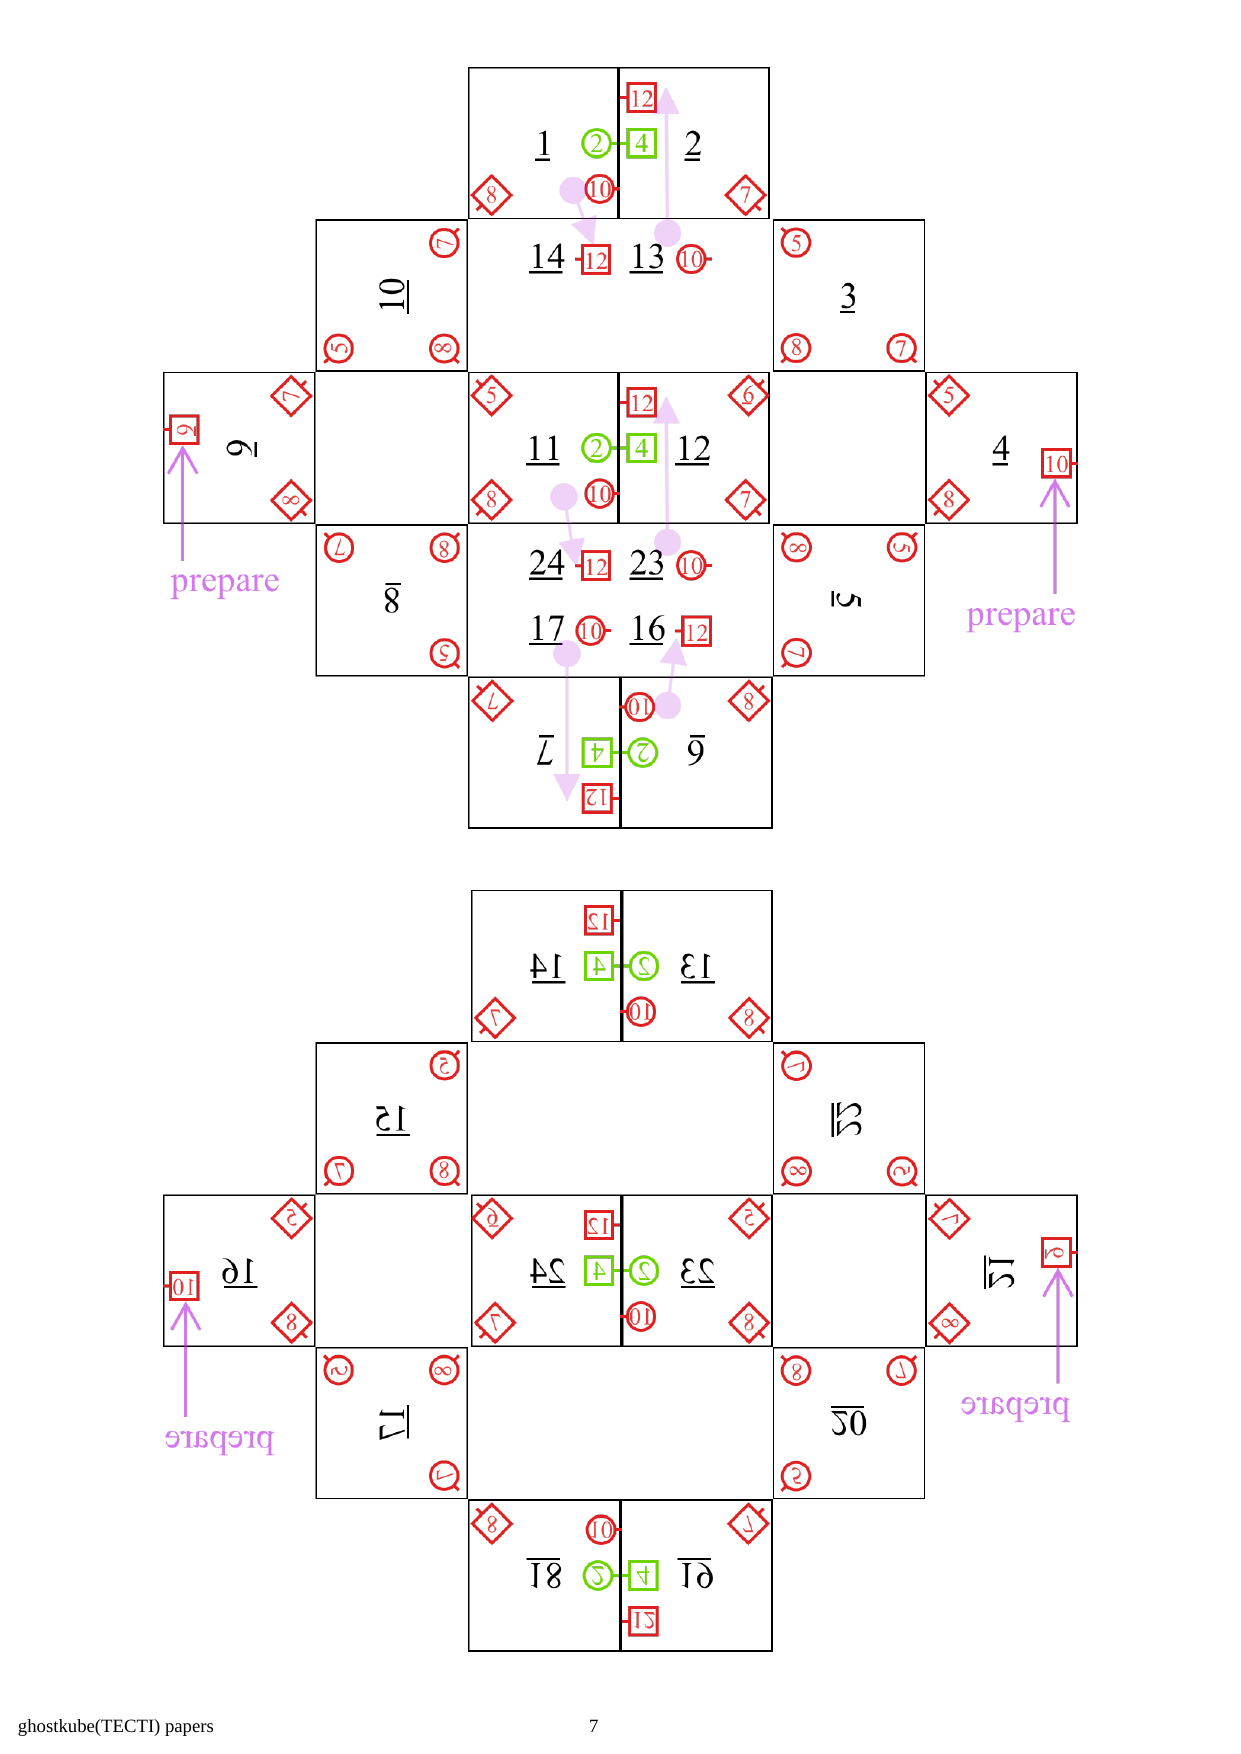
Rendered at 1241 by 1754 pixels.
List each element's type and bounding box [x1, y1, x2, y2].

picture [126, 34, 1114, 1688]
